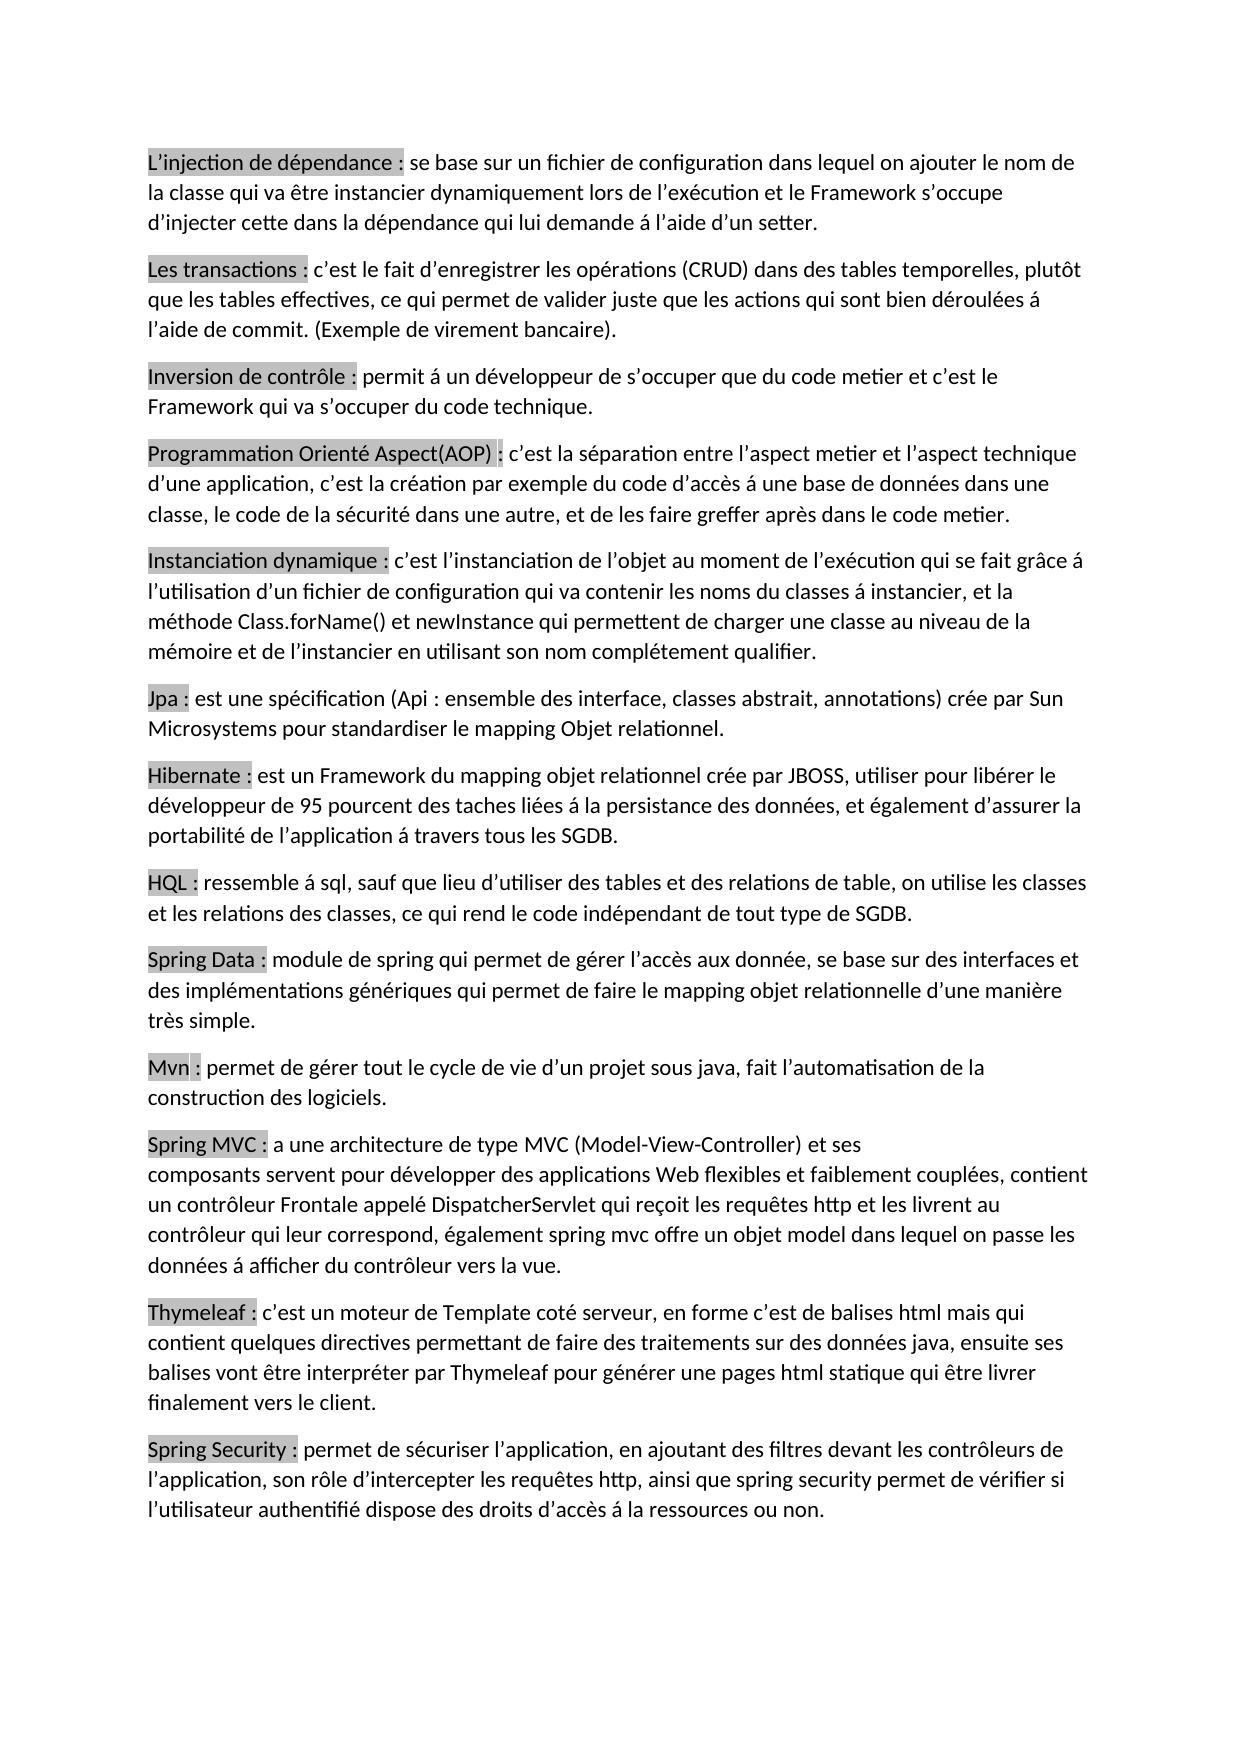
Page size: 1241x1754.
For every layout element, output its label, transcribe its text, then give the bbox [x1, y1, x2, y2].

text Spring Data : module de spring qui permet de gérer l’accès aux donnée, se base sur des interfaces et des implémentations génériques qui permet de faire le mapping objet relationnelle d’une manière très simple. [148, 946, 1093, 1034]
text Programmation Orienté Aspect(AOP) : c’est la séparation entre l’aspect metier et l’aspect technique d’une application, c’est la création par exemple du code d’accès á une base de données dans une classe, le code de la sécurité dans une autre, et de les faire greffer après dans le code metier. [148, 439, 1093, 528]
text Mvn : permet de gérer tout le cycle de vie d’un projet sous java, fait l’automatisation de la construction des logiciels. [148, 1053, 1093, 1111]
text Thymeleaf : c’est un moteur de Template coté serveur, en forme c’est de balises html mais qui contient quelques directives permettant de faire des traitements sur des données java, ensuite ses balises vont être interpréter par Thymeleaf pour générer une pages html statique qui être livrer finalement vers le client. [148, 1298, 1093, 1416]
text Les transactions : c’est le fait d’enregistrer les opérations (CRUD) dans des tables temporelles, plutôt que les tables effectives, ce qui permet de valider juste que les actions qui sont bien déroulées á l’aide de commit. (Exemple de virement bancaire). [148, 255, 1093, 343]
text Inversion de contrôle : permit á un développeur de s’occuper que du code metier et c’est le Framework qui va s’occuper du code technique. [148, 362, 1093, 420]
text Instanciation dynamique : c’est l’instanciation de l’objet au moment de l’exécution qui se fait grâce á l’utilisation d’un fichier de configuration qui va contenir les noms du classes á instancier, et la méthode Class.forName() et newInstance qui permettent de charger une classe au niveau de la mémoire et de l’instancier en utilisant son nom complétement qualifier. [148, 547, 1093, 665]
text HQL : ressemble á sql, sauf que lieu d’utiliser des tables et des relations de table, on utilise les classes et les relations des classes, ce qui rend le code indépendant de tout type de SGDB. [148, 868, 1093, 927]
text L’injection de dépendance : se base sur un fichier de configuration dans lequel on ajouter le nom de la classe qui va être instancier dynamiquement lors de l’exécution et le Framework s’occupe d’injecter cette dans la dépendance qui lui demande á l’aide d’un setter. [148, 148, 1093, 236]
text Jpa : est une spécification (Api : ensemble des interface, classes abstrait, annotations) crée par Sun Microsystems pour standardiser le mapping Objet relationnel. [148, 684, 1093, 742]
text Spring Security : permet de sécuriser l’application, en ajoutant des filtres devant les contrôleurs de l’application, son rôle d’intercepter les requêtes http, ainsi que spring security permet de vérifier si l’utilisateur authentifié dispose des droits d’accès á la ressources ou non. [148, 1435, 1093, 1523]
text Hibernate : est un Framework du mapping objet relationnel crée par JBOSS, utiliser pour libérer le développeur de 95 pourcent des taches liées á la persistance des données, et également d’assurer la portabilité de l’application á travers tous les SGDB. [148, 761, 1093, 849]
text Spring MVC : a une architecture de type MVC (Model-View-Controller) et ses composants servent pour développer des applications Web flexibles et faiblement couplées, contient un contrôleur Frontale appelé DispatcherServlet qui reçoit les requêtes http et les livrent au contrôleur qui leur correspond, également spring mvc offre un objet model dans lequel on passe les données á afficher du contrôleur vers la vue. [148, 1130, 1093, 1279]
